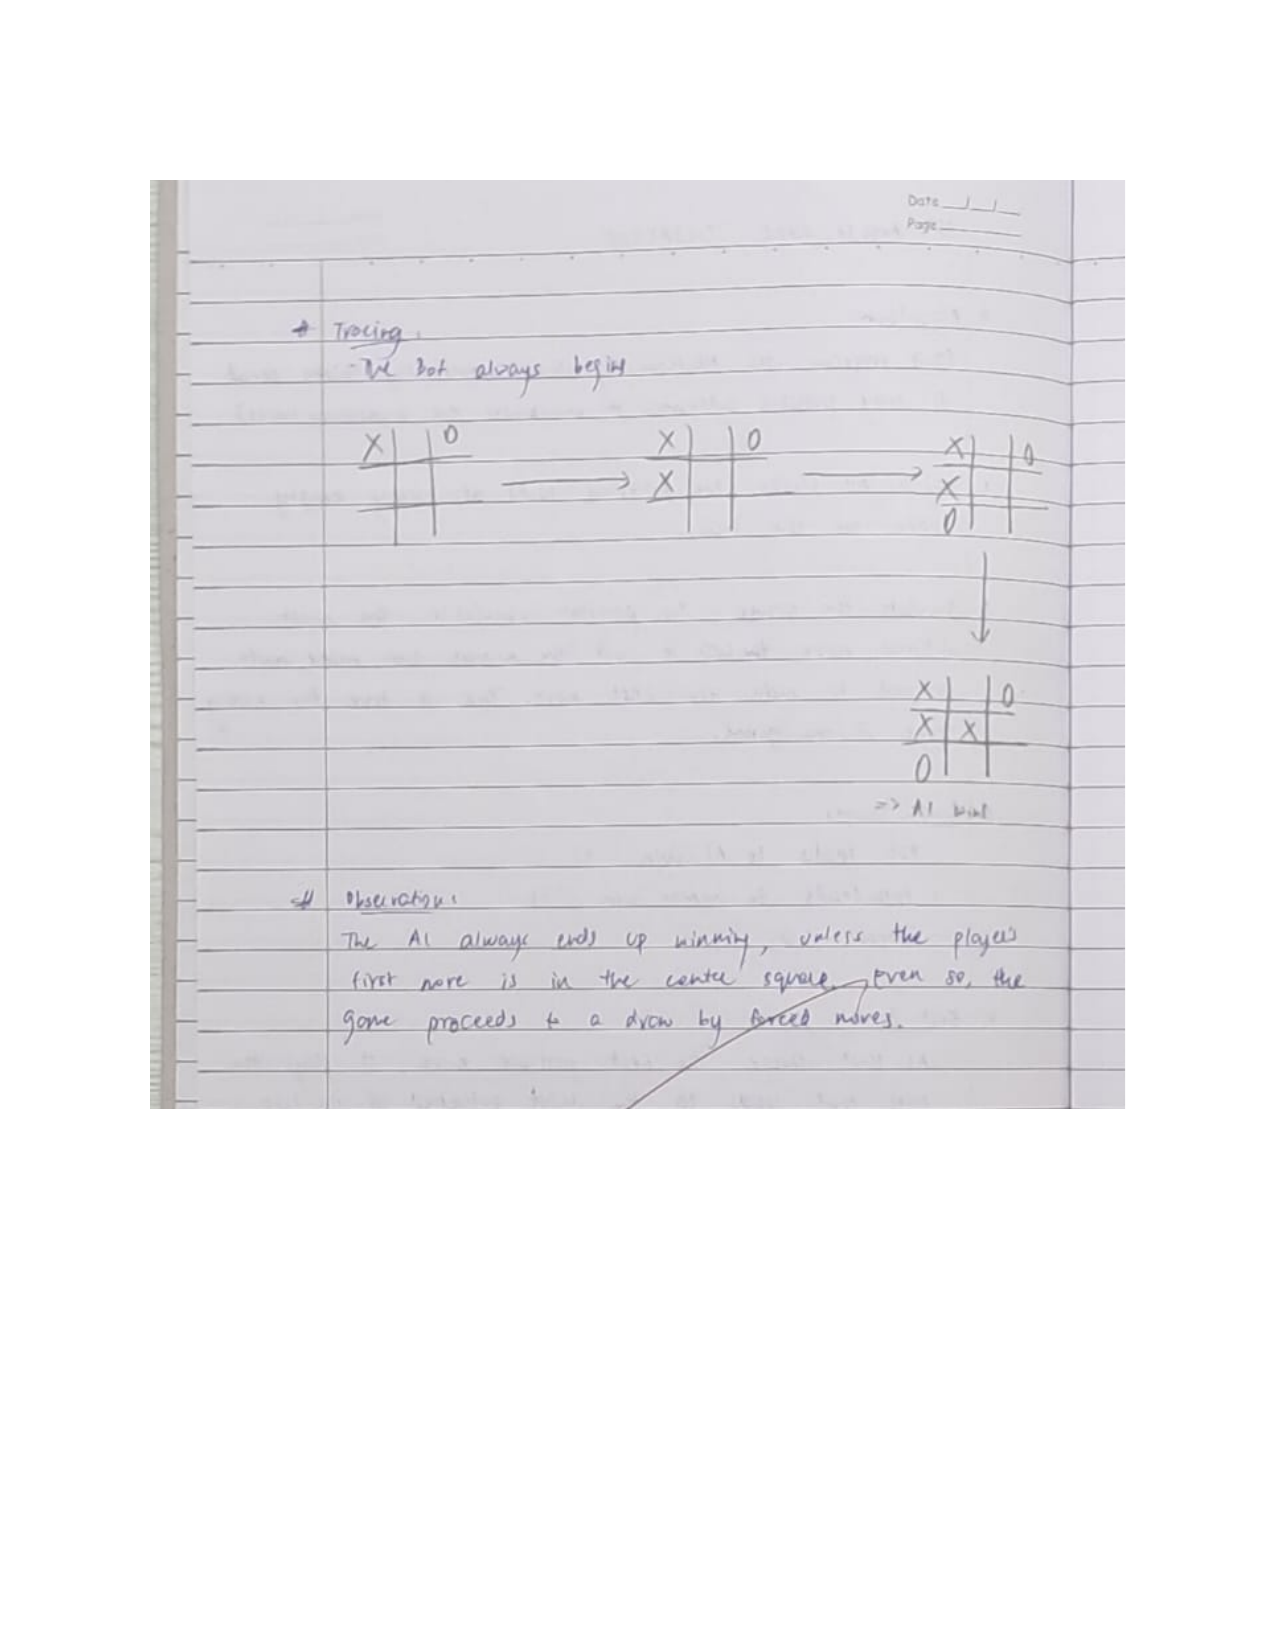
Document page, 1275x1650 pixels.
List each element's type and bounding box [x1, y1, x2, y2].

picture [150, 180, 1125, 1109]
